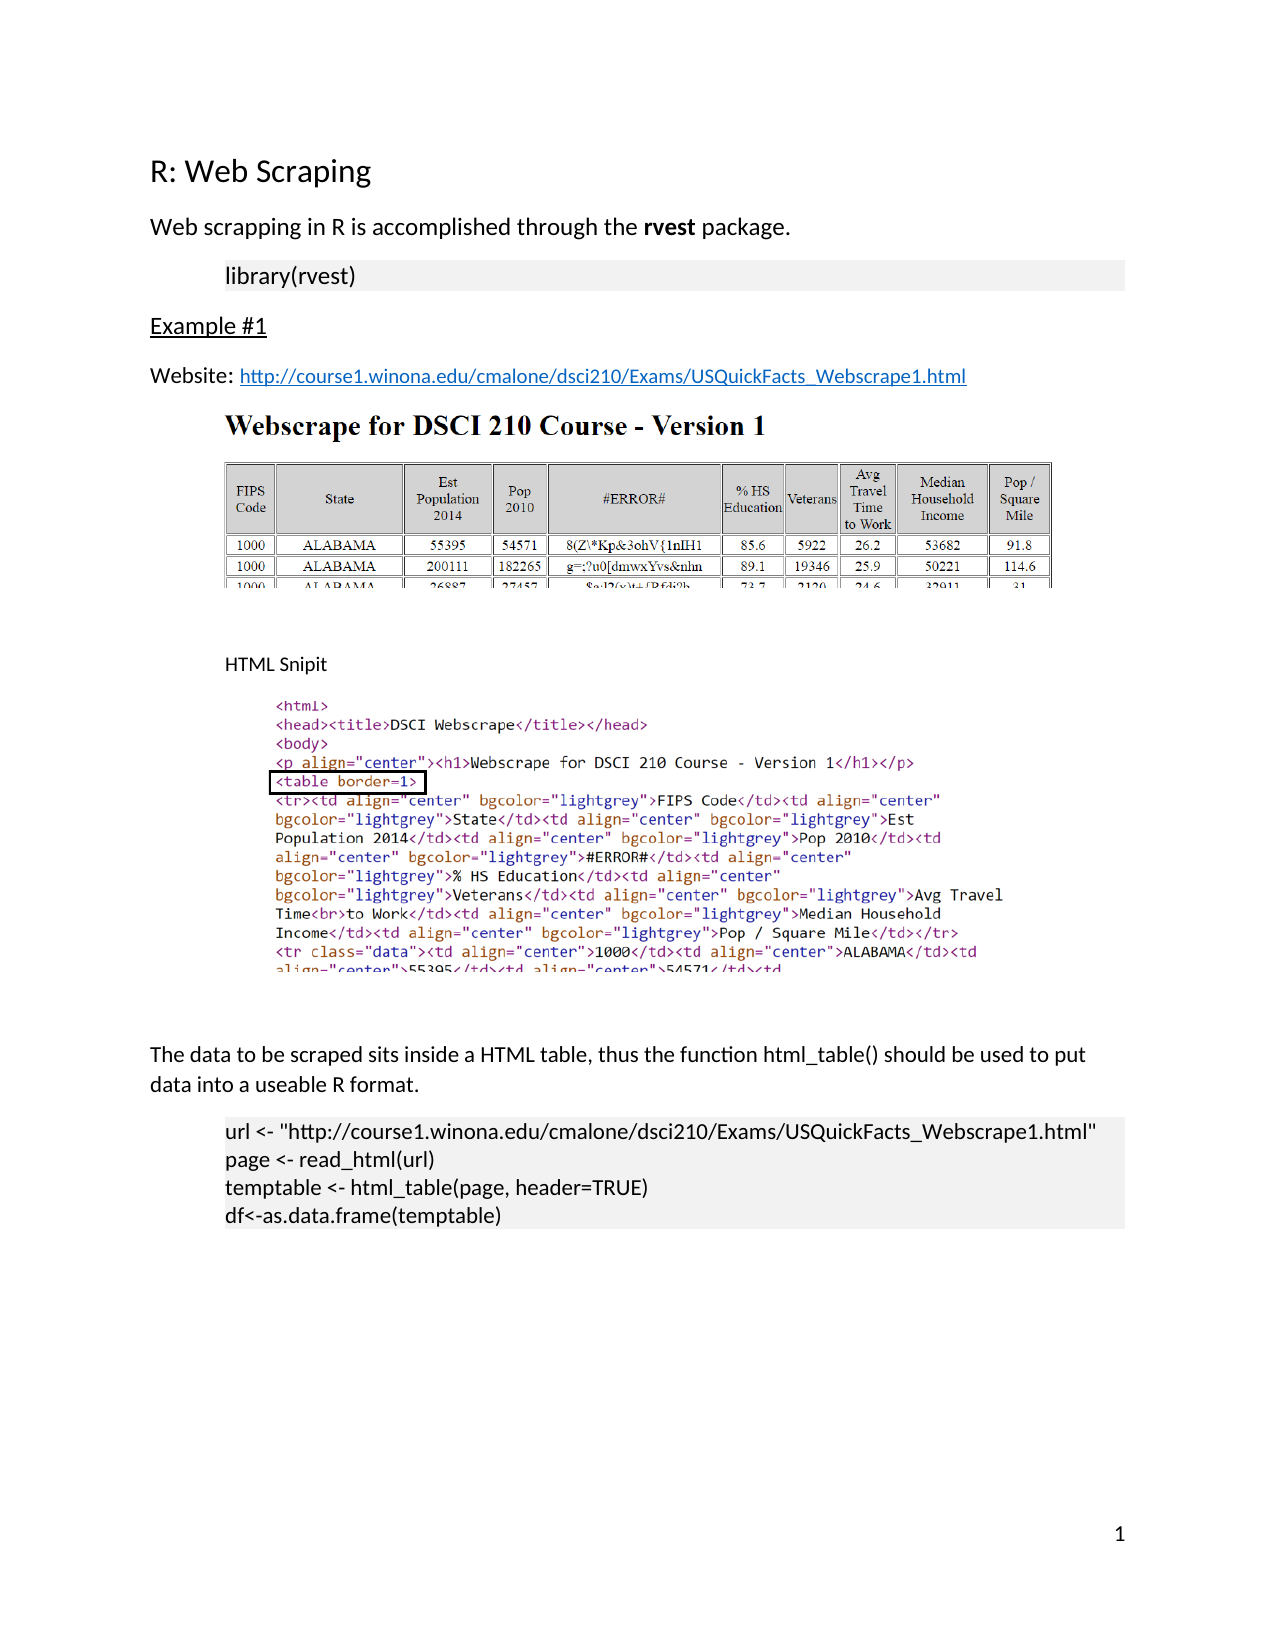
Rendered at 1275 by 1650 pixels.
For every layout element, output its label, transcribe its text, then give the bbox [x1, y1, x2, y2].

text url <- "http://course1.winona.edu/cmalone/dsci210/Exams/USQuickFacts_Webscrape1.html" [225, 1117, 1125, 1145]
text R: Web Scraping [150, 150, 1125, 191]
picture [268, 694, 1007, 977]
text temptable <- html_table(page, header=TRUE) [225, 1173, 1125, 1201]
picture [219, 408, 1056, 588]
text page <- read_html(url) [225, 1145, 1125, 1173]
text Website: http://course1.winona.edu/cmalone/dsci210/Exams/USQuickFacts_Webscrape1.html [150, 359, 1125, 390]
text df<-as.data.frame(temptable) [225, 1201, 1125, 1229]
text Web scrapping in R is accomplished through the rvest package. [150, 211, 1125, 241]
text Example #1 [150, 310, 1125, 340]
text The data to be scraped sits inside a HTML table, thus the function html_table() should be used to put data into a useable R format. [150, 1040, 1125, 1098]
text library(rvest) [225, 260, 1125, 291]
text HTML Snipit [150, 651, 1125, 676]
